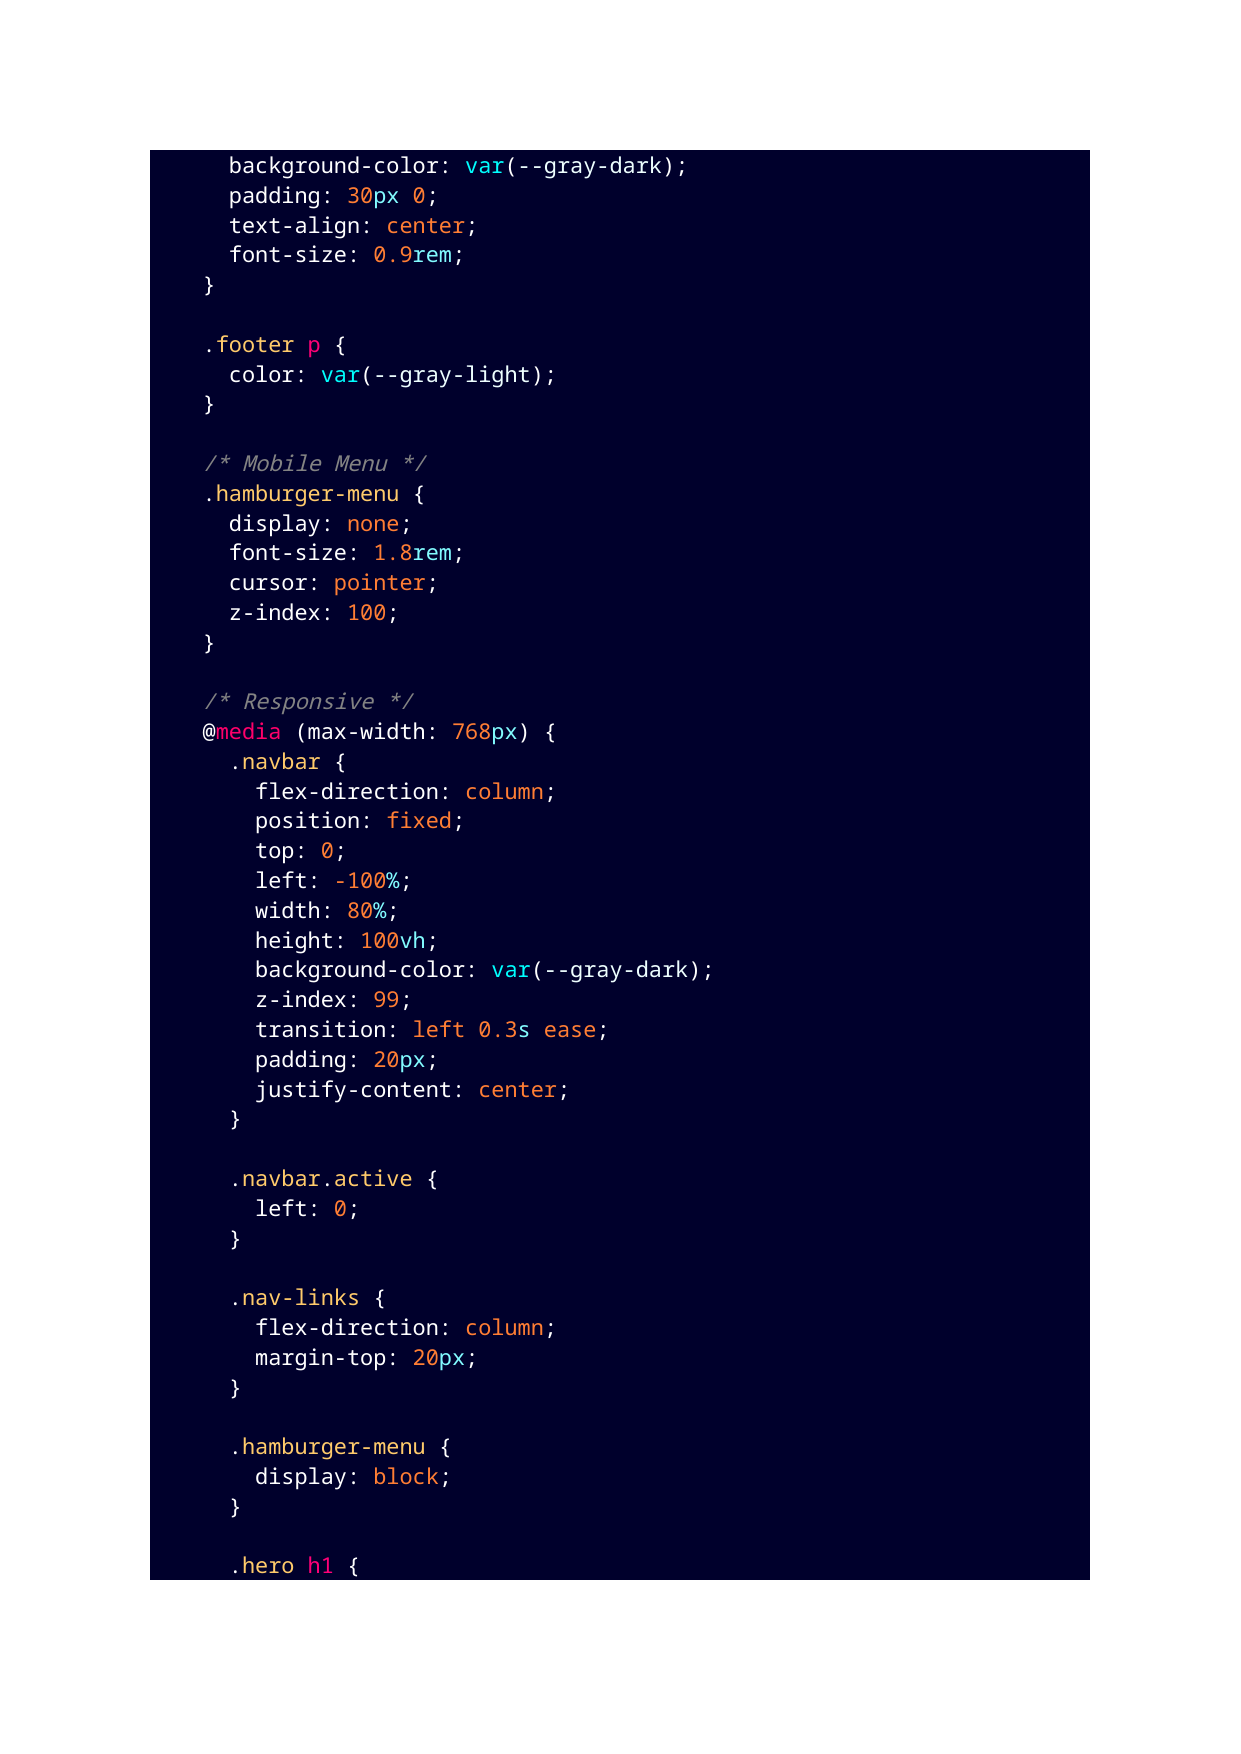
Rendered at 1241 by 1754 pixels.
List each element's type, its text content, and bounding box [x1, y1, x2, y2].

text margin-top: 20px; [150, 1342, 1090, 1371]
text font-size: 1.8rem; [150, 537, 1090, 567]
text display: none; [150, 507, 1090, 537]
text z-index: 100; [150, 597, 1090, 627]
text padding: 30px 0; [150, 180, 1090, 209]
text /* Mobile Menu */ [150, 448, 1090, 478]
text justify-content: center; [150, 1073, 1090, 1103]
text } [150, 1222, 1090, 1252]
text /* Responsive */ [150, 686, 1090, 716]
text .navbar { [150, 746, 1090, 776]
text cursor: pointer; [150, 567, 1090, 597]
text transition: left 0.3s ease; [150, 1014, 1090, 1044]
text display: block; [150, 1461, 1090, 1491]
text } [150, 1371, 1090, 1401]
text position: fixed; [150, 805, 1090, 835]
text .navbar.active { [150, 1163, 1090, 1193]
text top: 0; [150, 835, 1090, 865]
text font-size: 0.9rem; [150, 239, 1090, 269]
text .hamburger-menu { [150, 478, 1090, 507]
text left: 0; [150, 1193, 1090, 1222]
text color: var(--gray-light); [150, 358, 1090, 388]
text left: -100%; [150, 865, 1090, 895]
text padding: 20px; [150, 1044, 1090, 1073]
text flex-direction: column; [150, 1312, 1090, 1342]
text .nav-links { [150, 1282, 1090, 1312]
text text-align: center; [150, 209, 1090, 239]
text .hero h1 { [150, 1550, 1090, 1580]
text @media (max-width: 768px) { [150, 716, 1090, 746]
text } [150, 1103, 1090, 1133]
text width: 80%; [150, 895, 1090, 924]
text } [150, 627, 1090, 656]
text background-color: var(--gray-dark); [150, 150, 1090, 180]
text .hamburger-menu { [150, 1431, 1090, 1461]
text background-color: var(--gray-dark); [150, 954, 1090, 984]
text z-index: 99; [150, 984, 1090, 1014]
text height: 100vh; [150, 924, 1090, 954]
text } [150, 1491, 1090, 1520]
text flex-direction: column; [150, 776, 1090, 805]
text .footer p { [150, 329, 1090, 358]
text } [150, 269, 1090, 299]
text } [150, 388, 1090, 418]
